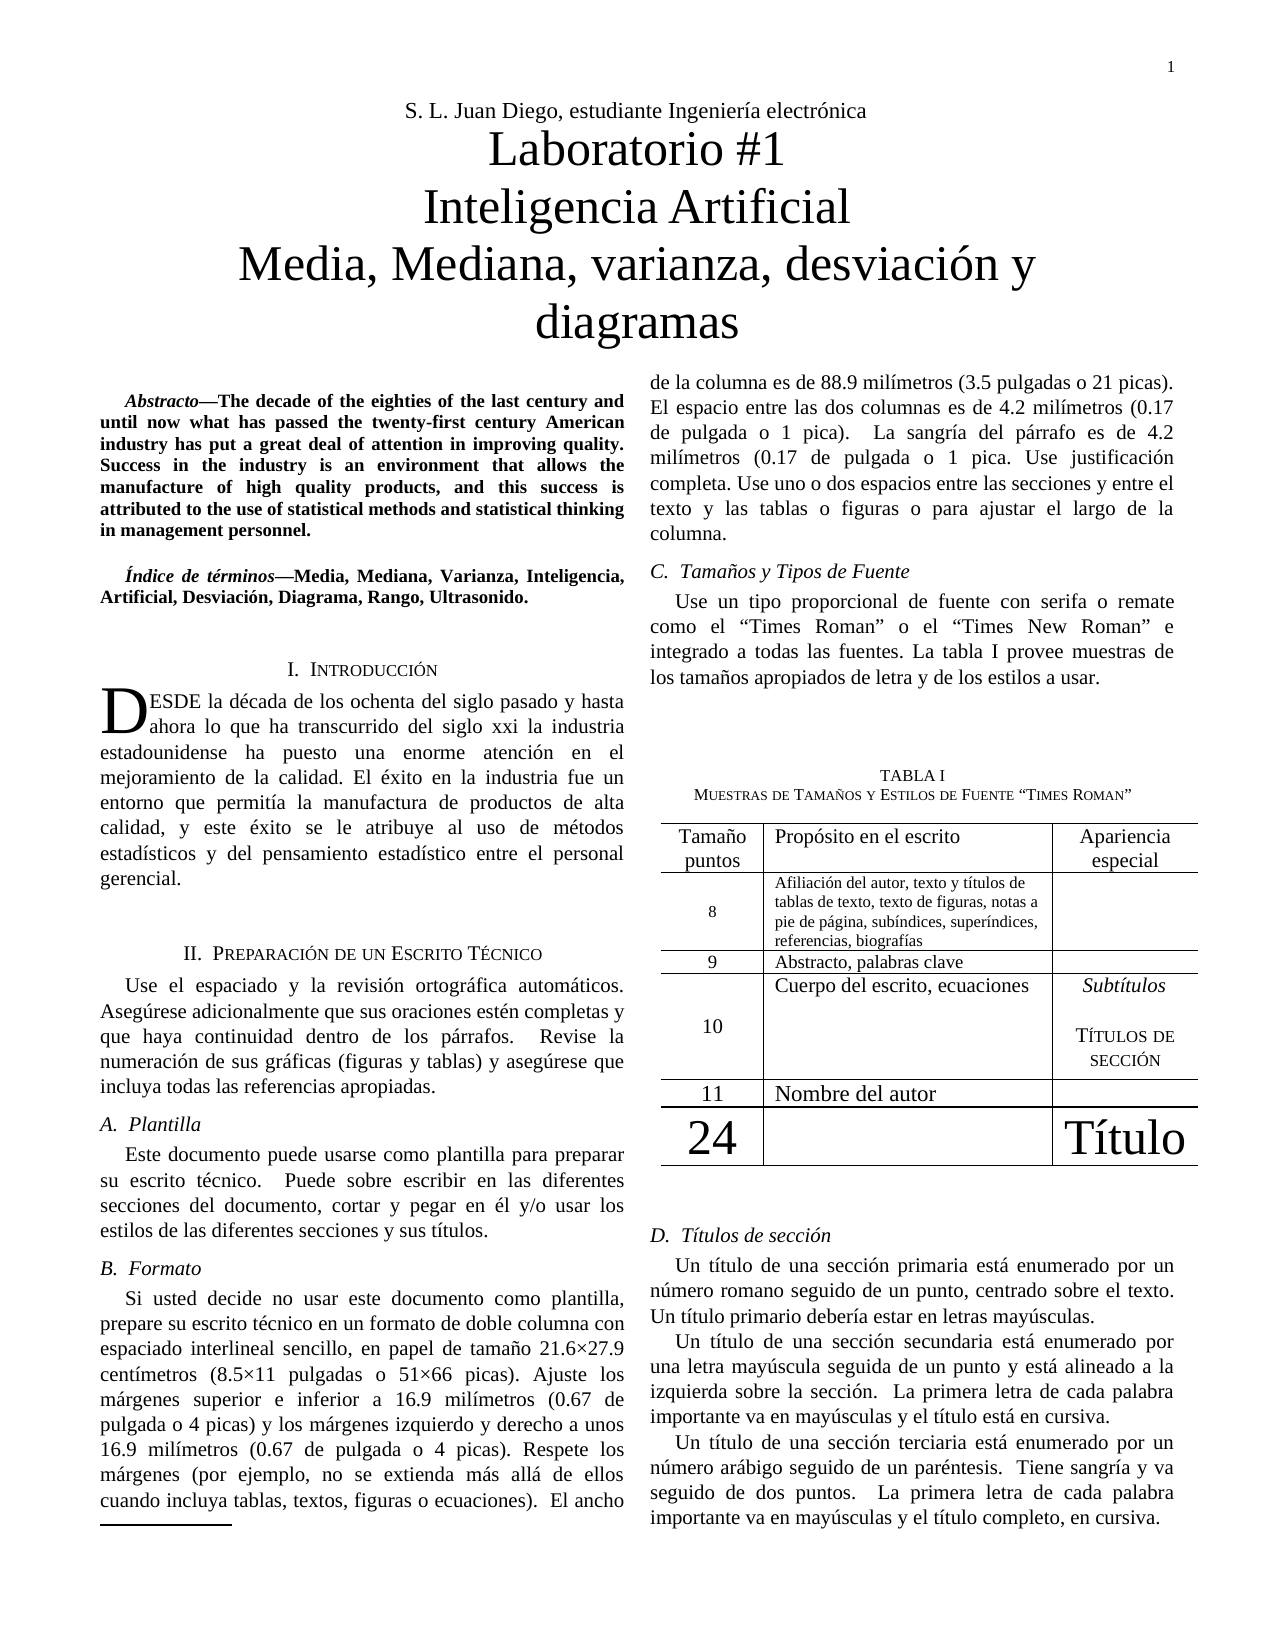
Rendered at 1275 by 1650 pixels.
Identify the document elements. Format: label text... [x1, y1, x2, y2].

text Use un tipo proporcional de fuente con serifa o remate como el “Times Roman” o el “Times New Roman” e integrado a todas las fuentes. La tabla I provee muestras de los tamaños apropiados de letra y de los estilos a usar. [650, 589, 1175, 689]
table_header Propósito en el escrito [764, 824, 1052, 872]
title Muestras de Tamaños y Estilos de Fuente “Times Roman” [650, 784, 1175, 804]
table_cell Nombre del autor [764, 1080, 1052, 1106]
title Laboratorio #1 Inteligencia Artificial Media, Mediana, varianza, desviación y diagramas [150, 119, 1125, 349]
subtitle Plantilla [100, 1112, 625, 1136]
text Un título de una sección secundaria está enumerado por una letra mayúscula seguida de un punto y está alineado a la izquierda sobre la sección. La primera letra de cada palabra importante va en mayúsculas y el título está en cursiva. [650, 1329, 1175, 1428]
text Abstracto—The decade of the eighties of the last century and until now what has passed the twenty-first century American industry has put a great deal of attention in improving quality. Success in the industry is an environment that allows the manufacture of high quality products, and this success is attributed to the use of statistical methods and statistical thinking in management personnel. [100, 389, 625, 541]
table_cell 9 [661, 951, 763, 972]
table_cell 24 [661, 1108, 763, 1165]
text Este documento puede usarse como plantilla para preparar su escrito técnico. Puede sobre escribir en las diferentes secciones del documento, cortar y pegar en él y/o usar los estilos de las diferentes secciones y sus títulos. [100, 1142, 625, 1242]
subtitle Preparación de un Escrito Técnico [100, 941, 625, 965]
text Si usted decide no usar este documento como plantilla, prepare su escrito técnico en un formato de doble columna con espaciado interlineal sencillo, en papel de tamaño 21.6×27.9 centímetros (8.5×11 pulgadas o 51×66 picas). Ajuste los márgenes superior e inferior a 16.9 milímetros (0.67 de pulgada o 4 picas) y los márgenes izquierdo y derecho a unos 16.9 milímetros (0.67 de pulgada o 4 picas). Respete los márgenes (por ejemplo, no se extienda más allá de ellos cuando incluya tablas, textos, figuras o ecuaciones). El ancho de la columna es de 88.9 milímetros (3.5 pulgadas o 21 picas). El espacio entre las dos columnas es de 4.2 milímetros (0.17 de pulgada o 1 pica). La sangría del párrafo es de 4.2 milímetros (0.17 de pulgada o 1 pica. Use justificación completa. Use uno o dos espacios entre las secciones y entre el texto y las tablas o figuras o para ajustar el largo de la columna. [100, 1286, 625, 1512]
text ESDE la década de los ochenta del siglo pasado y hasta ahora lo que ha transcurrido del siglo xxi la industria estadounidense ha puesto una enorme atención en el mejoramiento de la calidad. El éxito en la industria fue un entorno que permitía la manufactura de productos de alta calidad, y este éxito se le atribuye al uso de métodos estadísticos y del pensamiento estadístico entre el personal gerencial. [100, 689, 625, 890]
table_cell [764, 1108, 1052, 1165]
table_cell [1053, 951, 1197, 972]
text S. L. Juan Diego, estudiante Ingeniería electrónica [163, 97, 1108, 123]
subtitle Títulos de sección [650, 1223, 1175, 1247]
subtitle Tamaños y Tipos de Fuente [650, 559, 1175, 583]
text Si usted decide no usar este documento como plantilla, prepare su escrito técnico en un formato de doble columna con espaciado interlineal sencillo, en papel de tamaño 21.6×27.9 centímetros (8.5×11 pulgadas o 51×66 picas). Ajuste los márgenes superior e inferior a 16.9 milímetros (0.67 de pulgada o 4 picas) y los márgenes izquierdo y derecho a unos 16.9 milímetros (0.67 de pulgada o 4 picas). Respete los márgenes (por ejemplo, no se extienda más allá de ellos cuando incluya tablas, textos, figuras o ecuaciones). El ancho de la columna es de 88.9 milímetros (3.5 pulgadas o 21 picas). El espacio entre las dos columnas es de 4.2 milímetros (0.17 de pulgada o 1 pica). La sangría del párrafo es de 4.2 milímetros (0.17 de pulgada o 1 pica. Use justificación completa. Use uno o dos espacios entre las secciones y entre el texto y las tablas o figuras o para ajustar el largo de la columna. [650, 100, 1175, 545]
table_header Tamaño puntos [661, 824, 763, 872]
table_cell Abstracto, palabras clave [764, 951, 1052, 972]
text Índice de términos—Media, Mediana, Varianza, Inteligencia, Artificial, Desviación, Diagrama, Rango, Ultrasonido. [100, 564, 625, 608]
table_cell [1053, 873, 1197, 950]
text Un título de una sección primaria está enumerado por un número romano seguido de un punto, centrado sobre el texto. Un título primario debería estar en letras mayúsculas. [650, 1253, 1175, 1328]
text Un título de una sección terciaria está enumerado por un número arábigo seguido de un paréntesis. Tiene sangría y va seguido de dos puntos. La primera letra de cada palabra importante va en mayúsculas y el título completo, en cursiva. [650, 1429, 1175, 1529]
table_cell 11 [661, 1080, 763, 1106]
table_cell 8 [661, 873, 763, 950]
subtitle Introducción [100, 657, 625, 681]
table_cell Afiliación del autor, texto y títulos de tablas de texto, texto de figuras, notas a pie de página, subíndices, superíndices, referencias, biografías [764, 873, 1052, 950]
text Use el espaciado y la revisión ortográfica automáticos. Asegúrese adicionalmente que sus oraciones estén completas y que haya continuidad dentro de los párrafos. Revise la numeración de sus gráficas (figuras y tablas) y asegúrese que incluya todas las referencias apropiadas. [100, 973, 625, 1098]
table_cell Cuerpo del escrito, ecuaciones [764, 974, 1052, 1079]
table_cell [1053, 1080, 1197, 1106]
subtitle Formato [100, 1256, 625, 1280]
table_cell 10 [661, 974, 763, 1079]
table_header Apariencia especial [1053, 824, 1197, 872]
title TABLA I [650, 765, 1175, 784]
table_cell Título [1053, 1108, 1197, 1165]
table_cell Subtítulos Títulos de sección [1053, 974, 1197, 1079]
